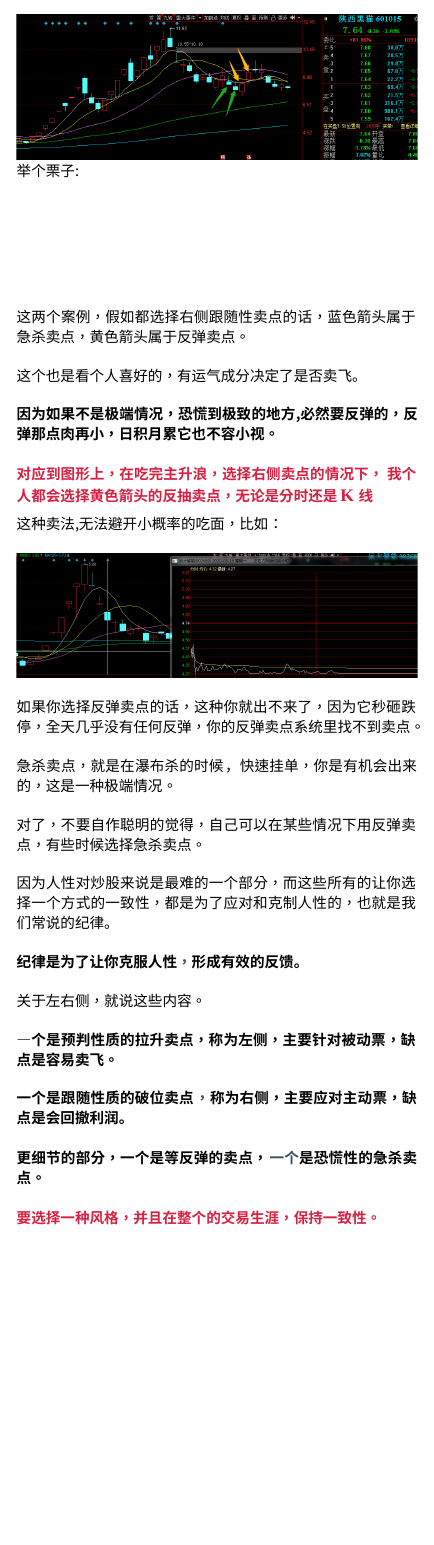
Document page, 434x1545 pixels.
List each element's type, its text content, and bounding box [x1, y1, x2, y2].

text 因为如果不是极端情况，恐慌到极致的地方,必然要反弹的，反弹那点肉再小，日积月累它也不容小视。 [16, 404, 418, 443]
text 因为人性对炒股来说是最难的一个部分，而这些所有的让你选择一个方式的一致性，都是为了应对和克制人性的，也就是我们常说的纪律。 [16, 873, 418, 933]
text 如果你选择反弹卖点的话，这种你就出不来了，因为它秒砸跌停，全天几乎没有任何反弹，你的反弹卖点系统里找不到卖点。 [16, 697, 418, 737]
picture [16, 553, 418, 678]
text 这种卖法,无法避开小概率的吃面，比如： [16, 512, 418, 534]
text 对了，不要自作聪明的觉得，自己可以在某些情况下用反弹卖点，有些时候选择急杀卖点。 [16, 814, 418, 854]
text 要选择一种风格，并且在整个的交易生涯，保持一致性。 [16, 1206, 418, 1228]
text 一个是跟随性质的破位卖点，称为右侧，主要应对主动票，缺点是会回撤利润。 [16, 1088, 418, 1128]
text 急杀卖点，就是在瀑布杀的时候，快速挂单，你是有机会出来的，这是一种极端情况。 [16, 755, 418, 795]
text 这两个案例，假如都选择右侧跟随性卖点的话，蓝色箭头属于急杀卖点，黄色箭头属于反弹卖点。 [16, 307, 418, 346]
text 对应到图形上，在吃完主升浪，选择右侧卖点的情况下， 我个人都会选择黄色箭头的反抽卖点，无论是分时还是K 线 [16, 462, 418, 506]
text 这个也是看个人喜好的，有运气成分决定了是否卖飞。 [16, 365, 418, 385]
picture [16, 14, 418, 160]
text 举个栗子: [16, 160, 418, 181]
text —个是预判性质的拉升卖点，称为左侧，主要针对被动票，缺点是容易卖飞。 [16, 1029, 418, 1069]
text 纪律是为了让你克服人性，形成有效的反馈。 [16, 952, 418, 972]
text 更细节的部分，一个是等反弹的卖点，一个是恐慌性的急杀卖点。 [16, 1147, 418, 1188]
text 关于左右侧，就说这些内容。 [16, 990, 418, 1010]
